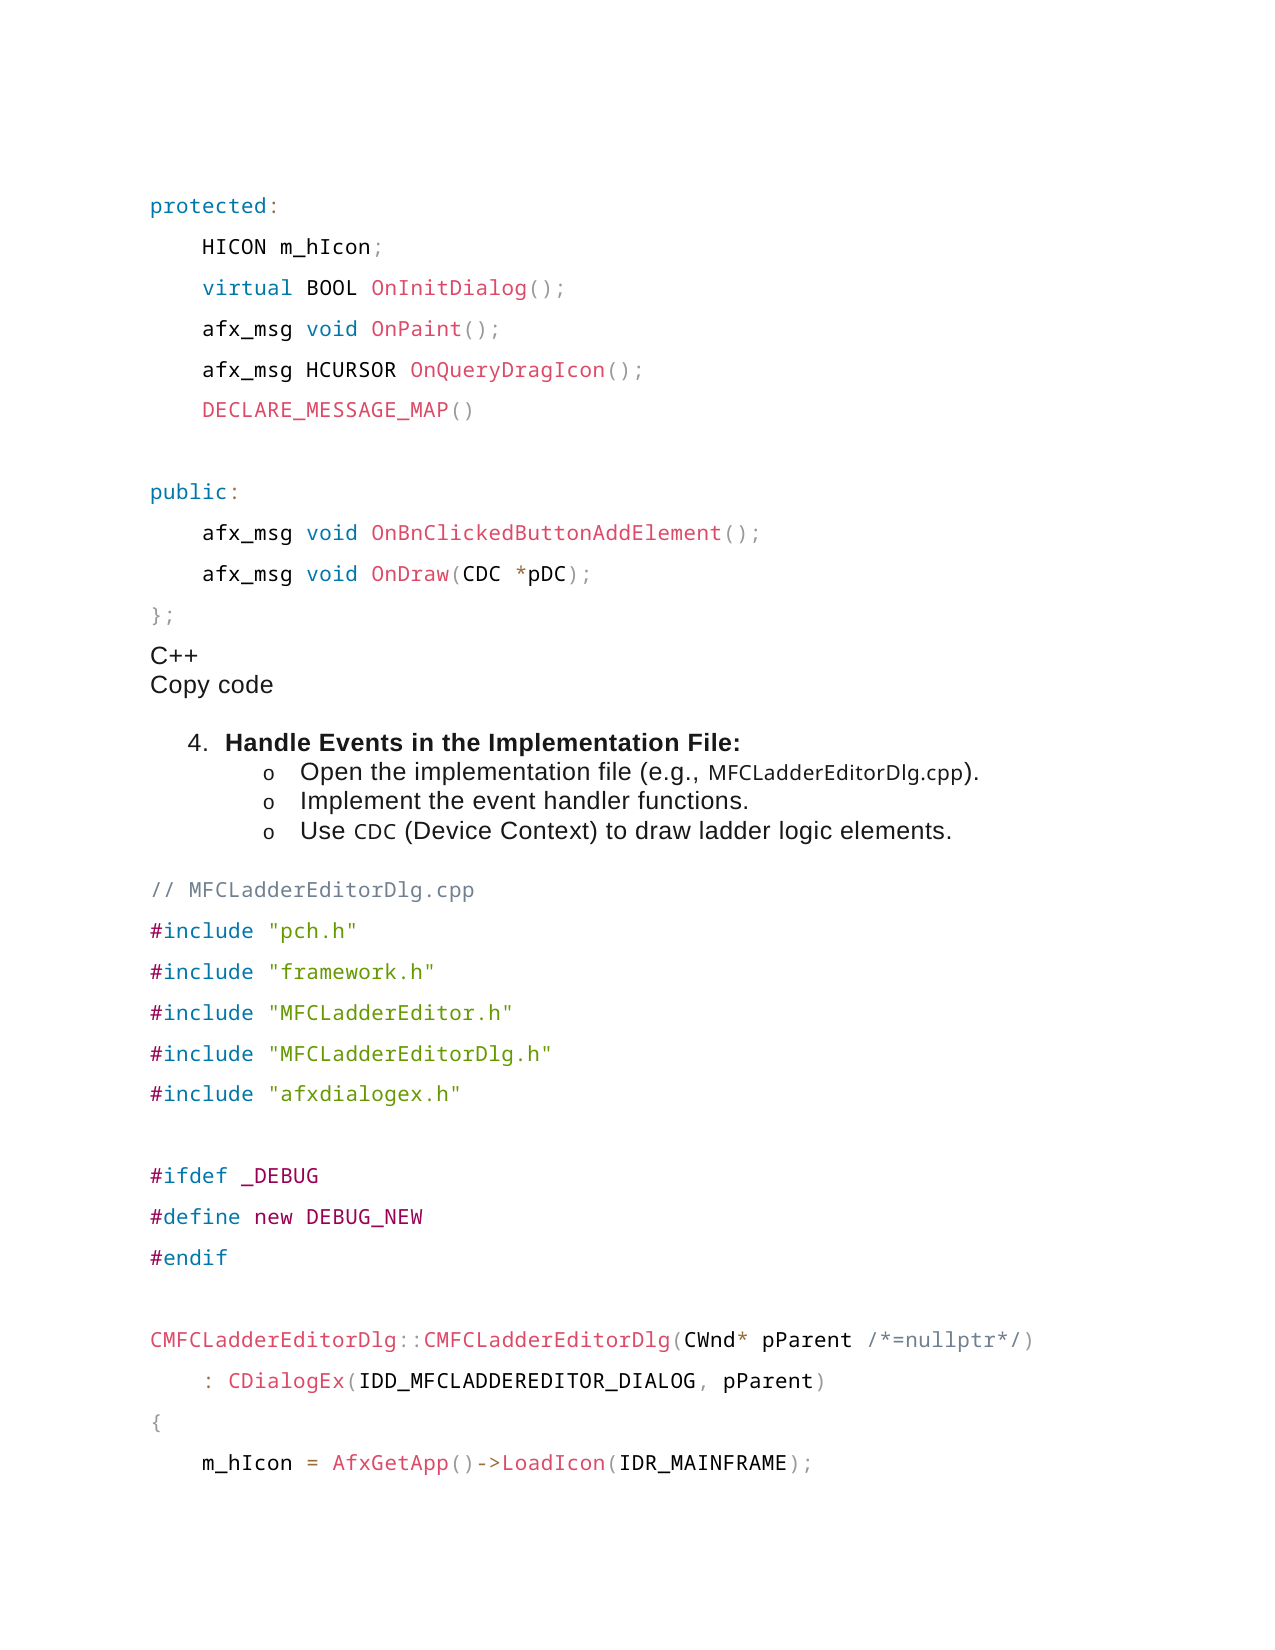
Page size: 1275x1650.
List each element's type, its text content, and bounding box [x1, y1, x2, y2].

text // MFCLadderEditorDlg.cpp [150, 875, 1125, 903]
text : CDialogEx(IDD_MFCLADDEREDITOR_DIALOG, pParent) [150, 1366, 1125, 1394]
text }; [150, 600, 1125, 629]
text m_hIcon = AfxGetApp()->LoadIcon(IDR_MAINFRAME); [150, 1448, 1125, 1476]
text afx_msg void OnBnClickedButtonAddElement(); [150, 518, 1125, 547]
text #ifdef _DEBUG [150, 1161, 1125, 1190]
text virtual BOOL OnInitDialog(); [150, 273, 1125, 301]
text afx_msg void OnDraw(CDC *pDC); [150, 559, 1125, 588]
text protected: [150, 191, 1125, 219]
text DECLARE_MESSAGE_MAP() [150, 396, 1125, 424]
text afx_msg HCURSOR OnQueryDragIcon(); [150, 355, 1125, 383]
text #include "MFCLadderEditor.h" [150, 998, 1125, 1026]
text Copy code [150, 670, 1125, 699]
list Open the implementation file (e.g., MFCLadderEditorDlg.cpp). [262, 757, 1125, 786]
list Use CDC (Device Context) to draw ladder logic elements. [262, 816, 1125, 846]
text public: [150, 477, 1125, 506]
text #include "pch.h" [150, 916, 1125, 944]
text #include "afxdialogex.h" [150, 1079, 1125, 1108]
text #endif [150, 1243, 1125, 1272]
text afx_msg void OnPaint(); [150, 314, 1125, 342]
text { [150, 1407, 1125, 1436]
text #include "framework.h" [150, 957, 1125, 985]
text HICON m_hIcon; [150, 232, 1125, 260]
text #define new DEBUG_NEW [150, 1202, 1125, 1231]
text CMFCLadderEditorDlg::CMFCLadderEditorDlg(CWnd* pParent /*=nullptr*/) [150, 1325, 1125, 1354]
list Implement the event handler functions. [262, 786, 1125, 816]
text C++ [150, 641, 1125, 670]
text #include "MFCLadderEditorDlg.h" [150, 1039, 1125, 1067]
list Handle Events in the Implementation File: [187, 728, 1125, 757]
